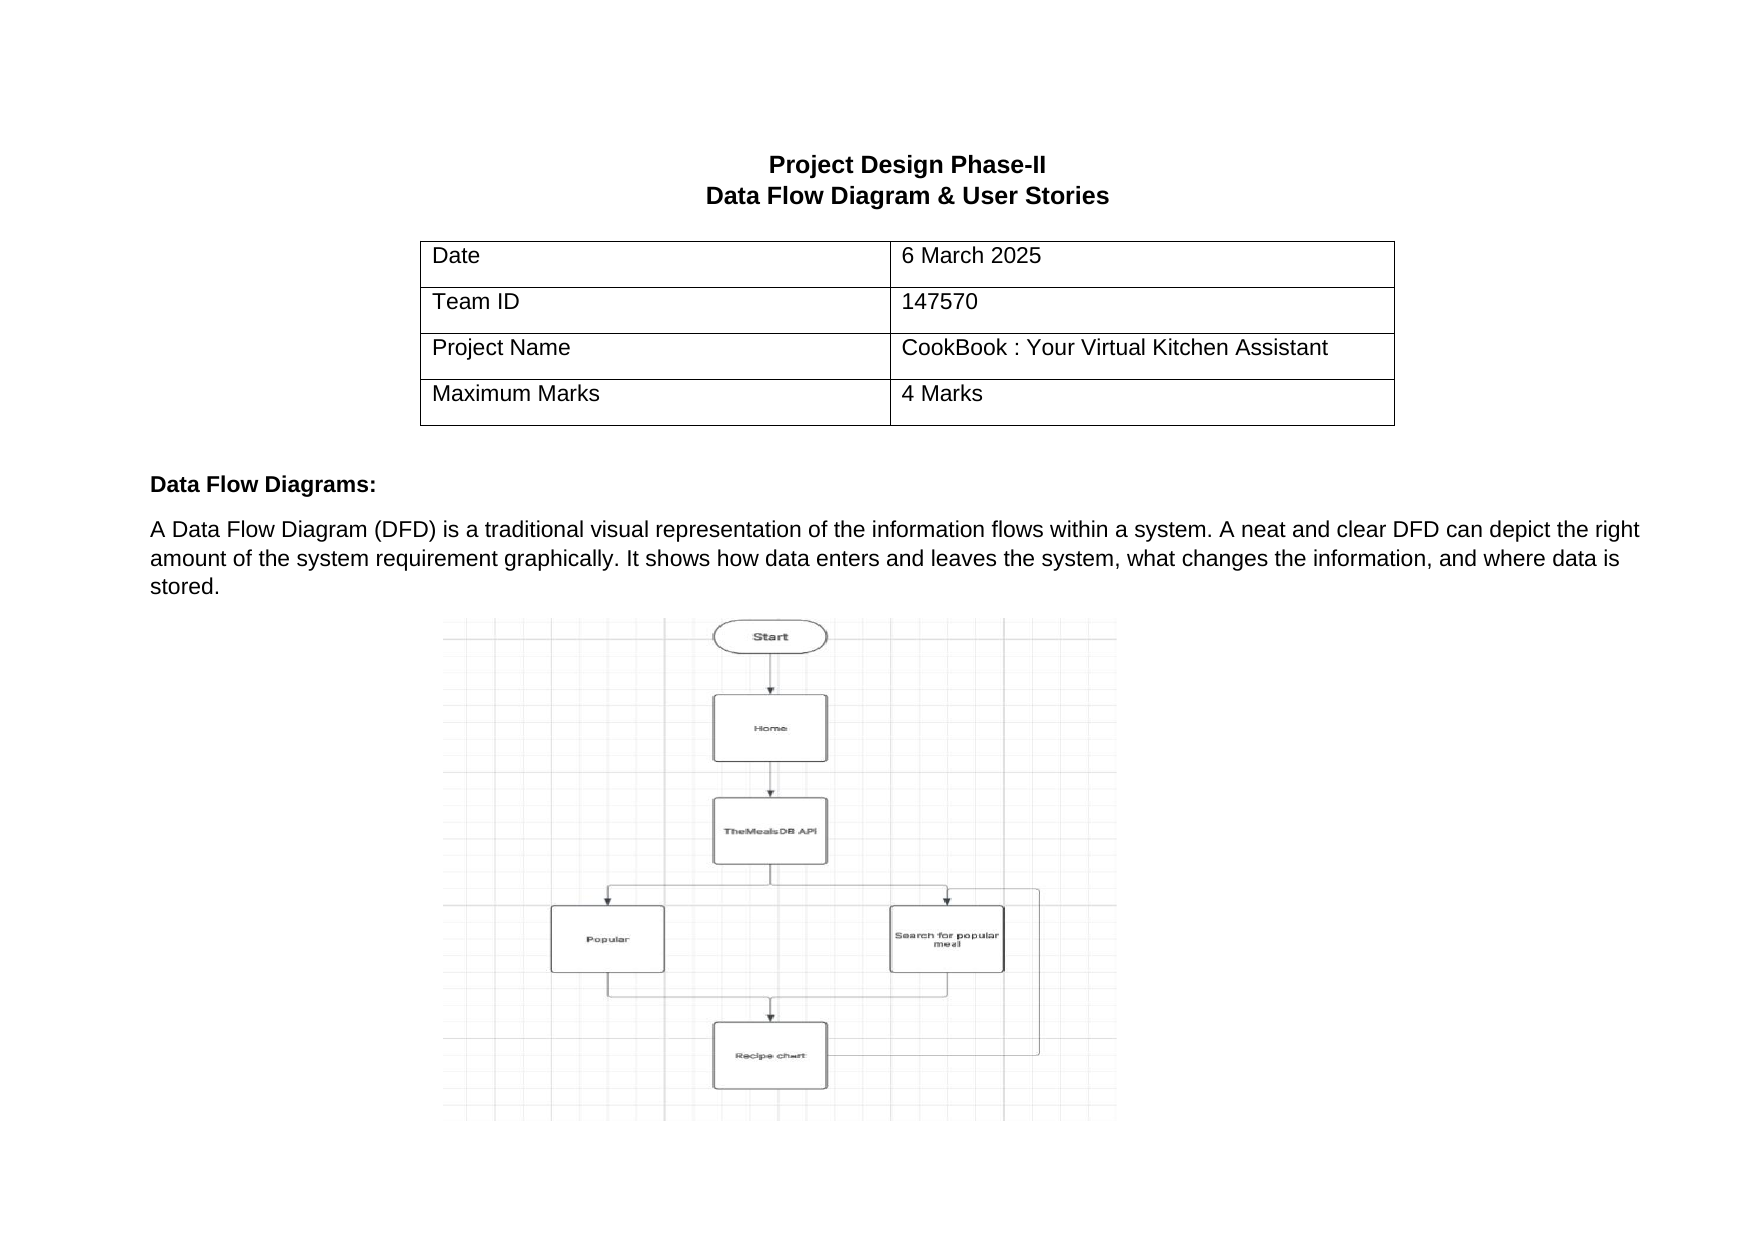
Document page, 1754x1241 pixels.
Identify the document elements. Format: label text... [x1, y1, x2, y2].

table_cell Maximum Marks [421, 380, 890, 425]
text Data Flow Diagrams: [150, 471, 1665, 498]
table_header 6 March 2025 [891, 242, 1394, 287]
picture [443, 618, 1117, 1121]
table_cell Team ID [421, 288, 890, 333]
table_cell Project Name [421, 334, 890, 379]
text Project Design Phase-II [150, 150, 1665, 179]
table_cell CookBook : Your Virtual Kitchen Assistant [891, 334, 1394, 379]
text A Data Flow Diagram (DFD) is a traditional visual representation of the information flows within a system. A neat and clear DFD can depict the right amount of the system requirement graphically. It shows how data enters and leaves the system, what changes the information, and where data is stored. [150, 516, 1665, 599]
table_cell 147570 [891, 288, 1394, 333]
table_header Date [421, 242, 890, 287]
table_cell 4 Marks [891, 380, 1394, 425]
text Data Flow Diagram & User Stories [150, 181, 1665, 210]
